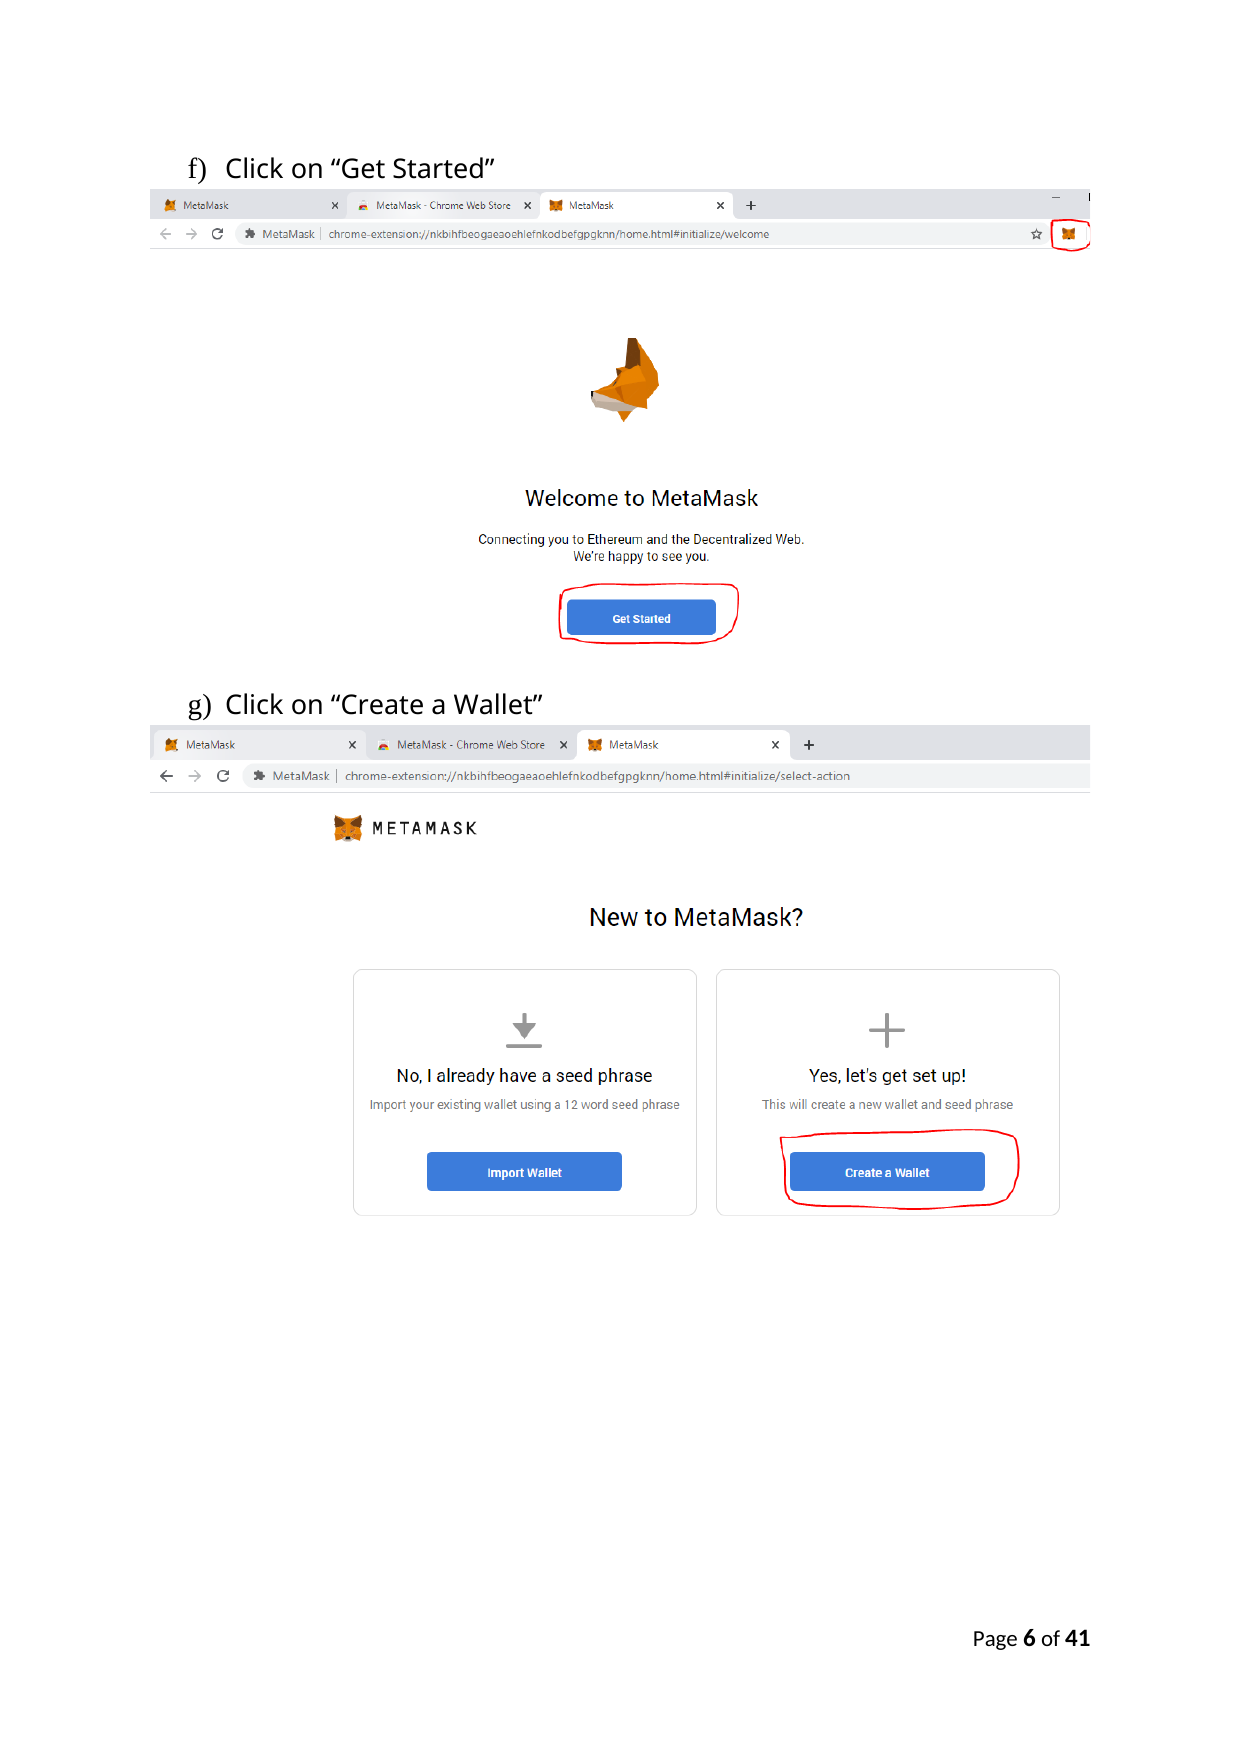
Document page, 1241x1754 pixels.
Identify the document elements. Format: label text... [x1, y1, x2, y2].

subtitle Click on “Get Started” [187, 150, 1090, 187]
subtitle Click on “Create a Wallet” [187, 686, 1090, 722]
picture [150, 189, 1091, 667]
picture [150, 725, 1091, 1231]
